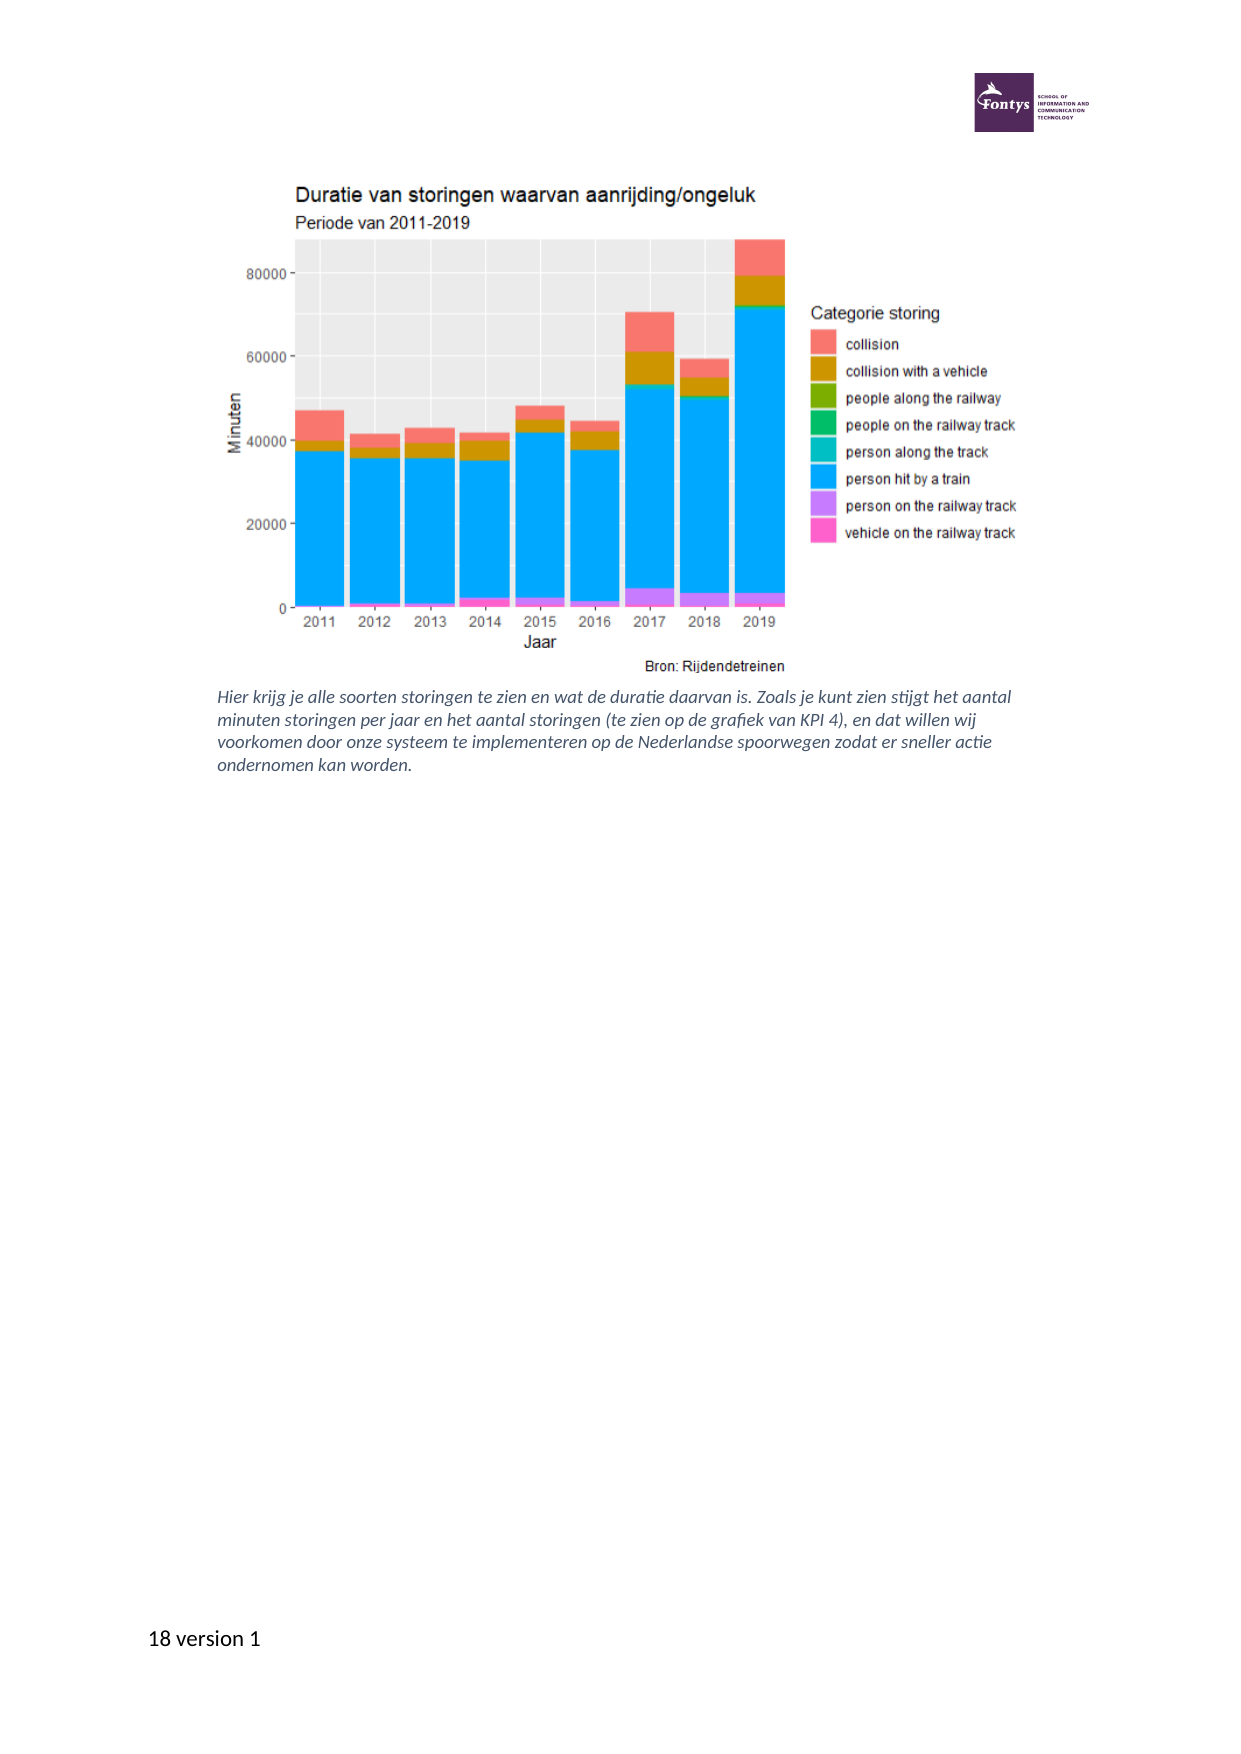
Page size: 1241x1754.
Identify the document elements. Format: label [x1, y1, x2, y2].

picture [217, 181, 1020, 671]
picture [974, 73, 1093, 132]
